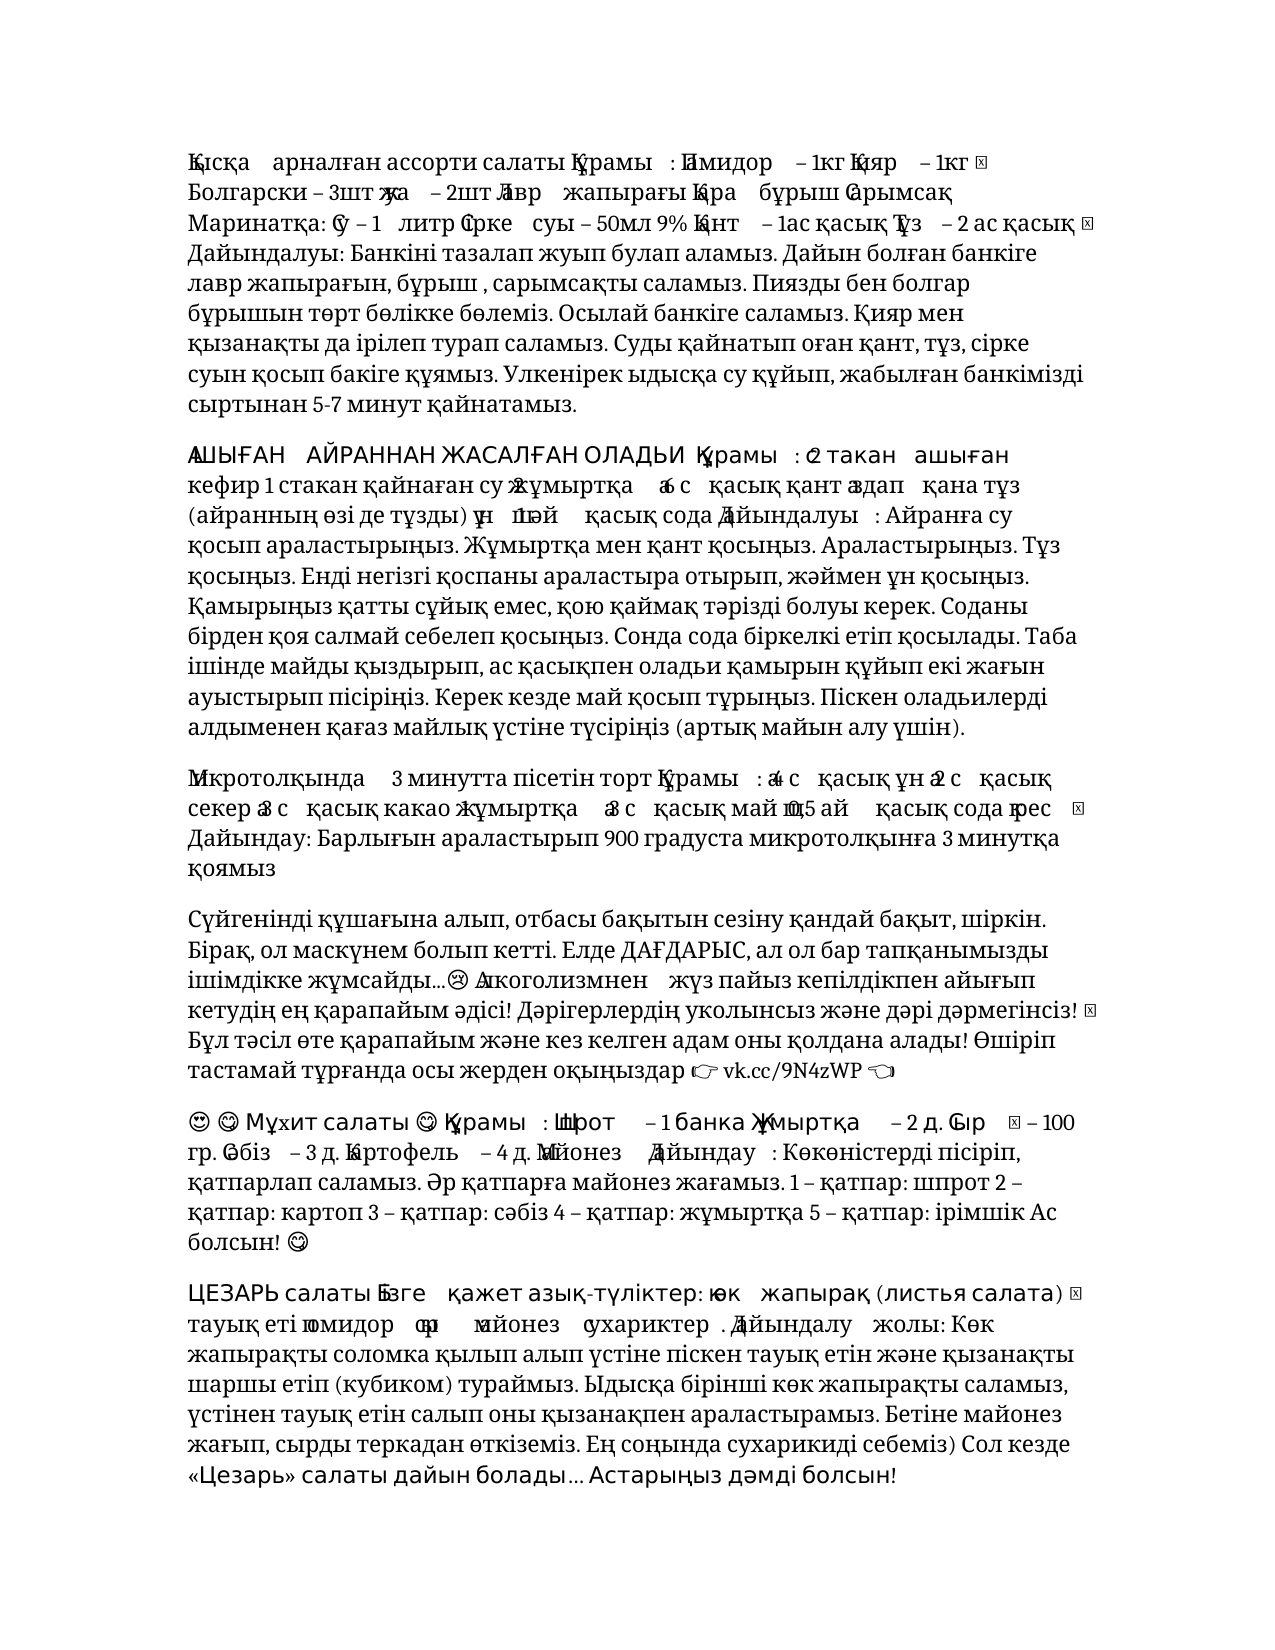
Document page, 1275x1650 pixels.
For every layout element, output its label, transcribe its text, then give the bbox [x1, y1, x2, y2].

text 😍 😋 Мұxит салаты 😋 ✅ Құрамы: 🔹 Шпрот – 1 банка 🔹 Жұмыртқа – 2 д. 🔹 Сыр 🧀 – 100 гр. 🔹 Сәбіз – 3 д. 🔹 Картофель – 4 д. 🔹 Майонез ✅ Дайындау: Көкөністерді пісіріп, қатпарлап саламыз. Әр қатпарға майонез жағамыз. 1 – қатпар: шпрот 2 – қатпар: картоп 3 – қатпар: сәбіз 4 – қатпар: жұмыртқа 5 – қатпар: ірімшік Ас болсын! 😋 [187, 1109, 1087, 1257]
text ✅ Қысқа арналған ассорти салаты ✅ Құрамы: 🔸 Памидор – 1кг 🔸 Қияр – 1кг 🔸 Болгарски – 3шт 🔸 жуа– 2шт 🔸 Лавр жапырағы 🔸 Қара бұрыш 🔸 Сарымсақ Маринатқа: 🔸 Су – 1 литр 🔸 Сірке суы – 50мл 9% 🔸 Қант – 1ас қасық 🔸 Тұз – 2 ас қасық ✅ Дайындалуы: Банкіні тазалап жуып булап аламыз. Дайын болған банкіге лавр жапырағын, бұрыш , сарымсақты саламыз. Пиязды бен болгар бұрышын төрт бөлікке бөлеміз. Осылай банкіге саламыз. Қияр мен қызанақты да ірілеп турап саламыз. Суды қайнатып оған қант, тұз, сірке суын қосып бакіге құямыз. Улкенірек ыдысқа су құйып, жабылған банкімізді сыртынан 5-7 минут қайнатамыз. [187, 150, 1087, 418]
text ✅ АШЫҒАН АЙРАННАН ЖАСАЛҒАН ОЛАДЬИ ✅ Құрамы: ✅ 2 стакан ашыған кефир✅ 1 стакан қайнаған су ✅ 2 жұмыртқа ✅ 6 ас қасық қант ✅ аздап қана тұз (айранның өзі де тұзды) ✅ ұн ✅ 1 шәй қасық сода ✅ Дайындалуы: Айранға су қосып араластырыңыз. Жұмыртқа мен қант қосыңыз. Араластырыңыз. Тұз қосыңыз. Енді негізгі қоспаны араластыра отырып, жәймен ұн қосыңыз. Қамырыңыз қатты сұйық емес, қою қаймақ тәрізді болуы керек. Соданы бірден қоя салмай себелеп қосыңыз. Сонда сода біркелкі етіп қосылады. Таба ішінде майды қыздырып, ас қасықпен оладьи қамырын құйып екі жағын ауыстырып пісіріңіз. Керек кезде май қосып тұрыңыз. Піскен оладьилерді алдыменен қағаз майлық үстіне түсіріңіз (артық майын алу үшін). [187, 443, 1087, 741]
text 🎂 Микротолқында 3 минутта пісетін торт ✅ Құрамы: 🔹 4 ас қасық ұн 🔹 2 ас қасық секер 🔹 3 ас қасық какао 🔹 1 жұмыртқа 🔹 3 ас қасық май 🔹 0,5 шай қасық сода 🔹 крес ✅ Дайындау: Барлығын араластырып 900 градуста микротолқынға 3 минутқа қоямыз [187, 766, 1087, 883]
text ЦЕЗАРЬ салаты ✅ Бізге қажет азық-түліктер: 🔹 көк жапырақ (листья салата) 🔹 тауық еті 🔹 помидор 🍅 🔹 сыр 🔹 майонез 🔹 сухариктер. ✅ Дайындалу жолы: Көк жапырақты соломка қылып алып үстіне піскен тауық етін және қызанақты шаршы етіп (кубиком) тураймыз. Ыдысқа бірінші көк жапырақты саламыз, үстінен тауық етін салып оны қызанақпен араластырамыз. Бетіне майонез жағып, сырды теркадан өткіземіз. Ең соңында сухарикиді себеміз) Сол кезде «Цезарь» салаты дайын болады… Астарыңыз дәмді болсын! [187, 1281, 1087, 1489]
text Сүйгенінді құшағына алып, отбасы бақытын сезіну қандай бақыт, шіркін. Бірақ, ол маскүнем болып кетті. Елде ДАҒДАРЫС, ал ол бар тапқанымызды ішімдікке жұмсайды...😢 ✅ Алкоголизмнен жүз пайыз кепілдікпен айығып кетудің ең қарапайым əдісі! Дəрігерлердің уколынсыз жəне дəрі дəрмегінсіз! ✅ Бұл тəсіл өте қарапайым жəне кез келген адам оны қолдана алады! Өшіріп тастамай тұрғанда осы жерден оқыңыздар 👉 vk.cc/9N4zWP 👈 [187, 907, 1087, 1085]
